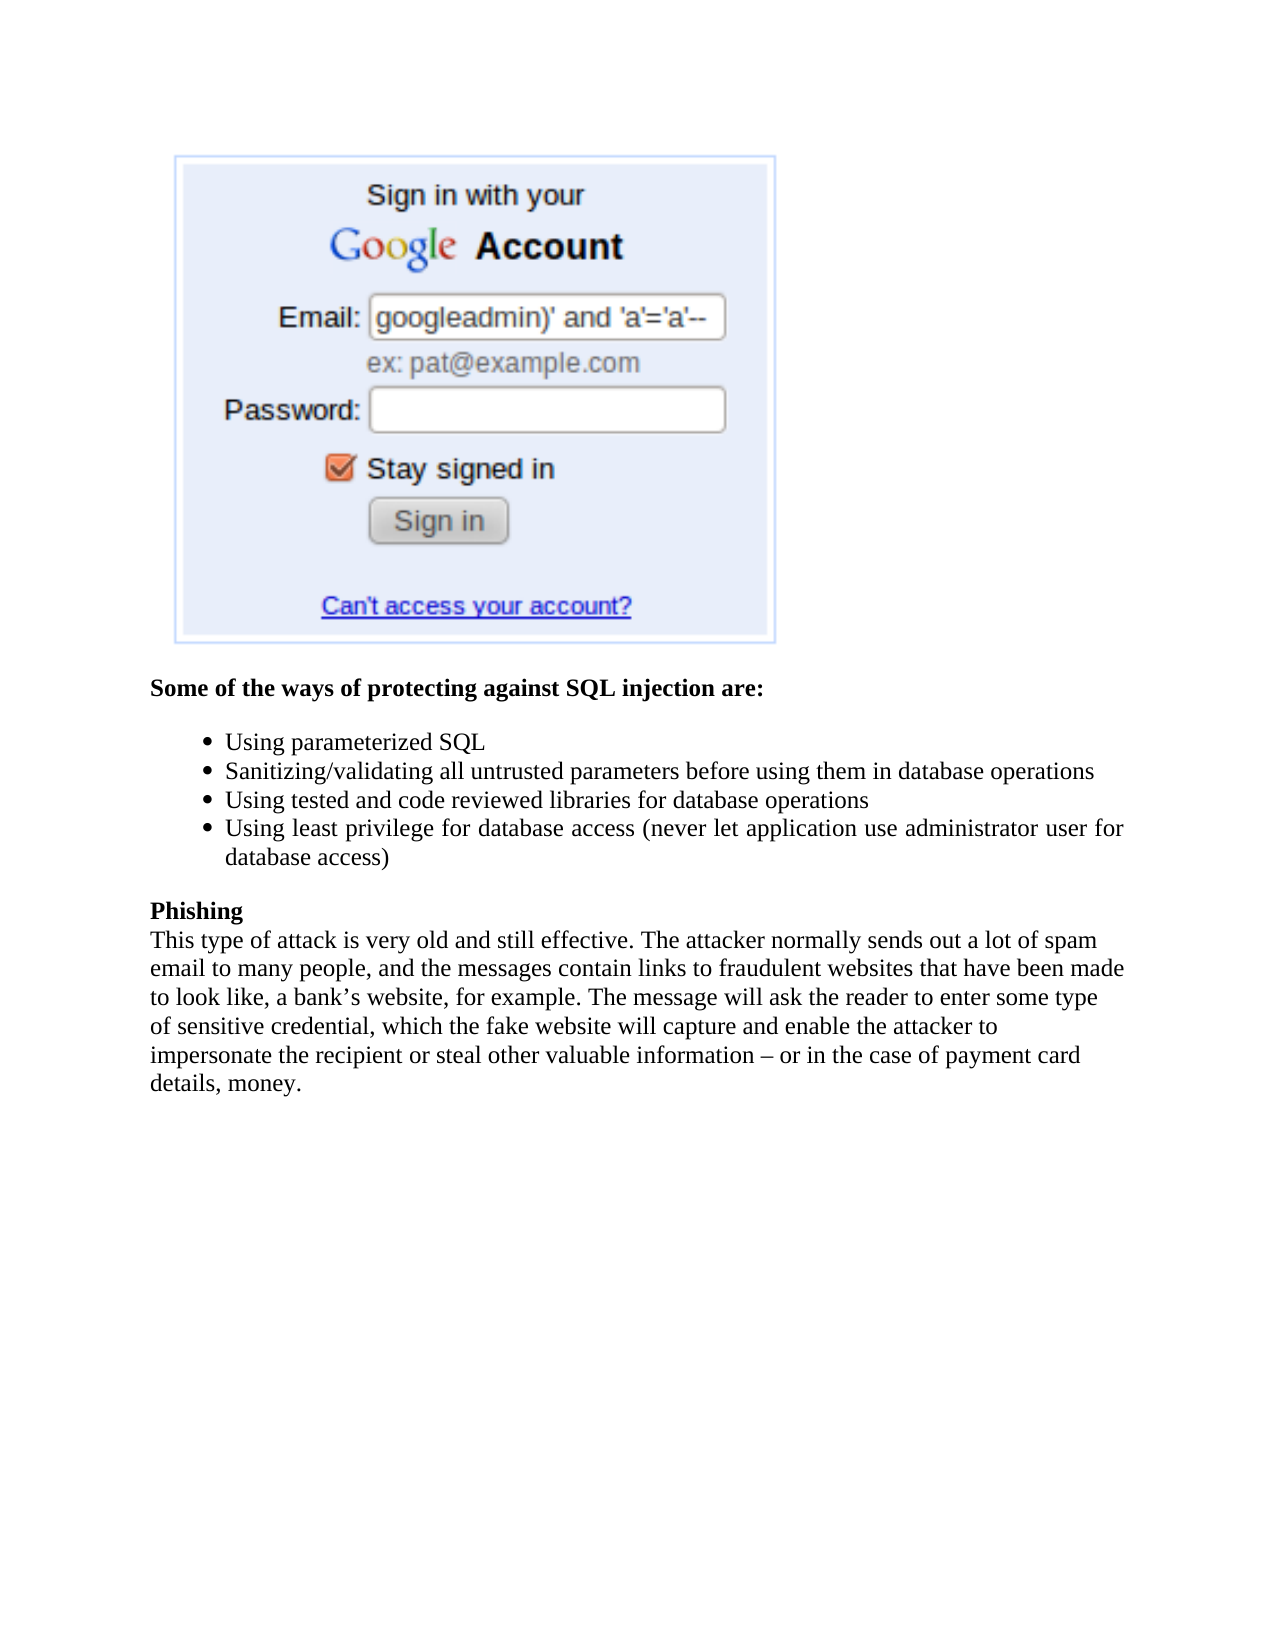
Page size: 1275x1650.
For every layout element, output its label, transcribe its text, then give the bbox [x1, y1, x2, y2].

list Using least privilege for database access (never let application use administrator user for database access) [203, 813, 1125, 871]
text Some of the ways of protecting against SQL injection are: [150, 673, 1125, 702]
list Using parameterized SQL [203, 727, 1125, 756]
text Phishing This type of attack is very old and still effective. The attacker normally sends out a lot of spam email to many people, and the messages contain links to fraudulent websites that have been made to look like, a bank’s website, for example. The message will ask the reader to enter some type of sensitive credential, which the fake website will capture and enable the attacker to impersonate the recipient or steal other valuable information – or in the case of payment card details, money. [150, 896, 1125, 1097]
list Using tested and code reviewed libraries for database operations [203, 785, 1125, 813]
picture [168, 150, 779, 649]
list Sanitizing/validating all untrusted parameters before using them in database operations [203, 756, 1125, 785]
